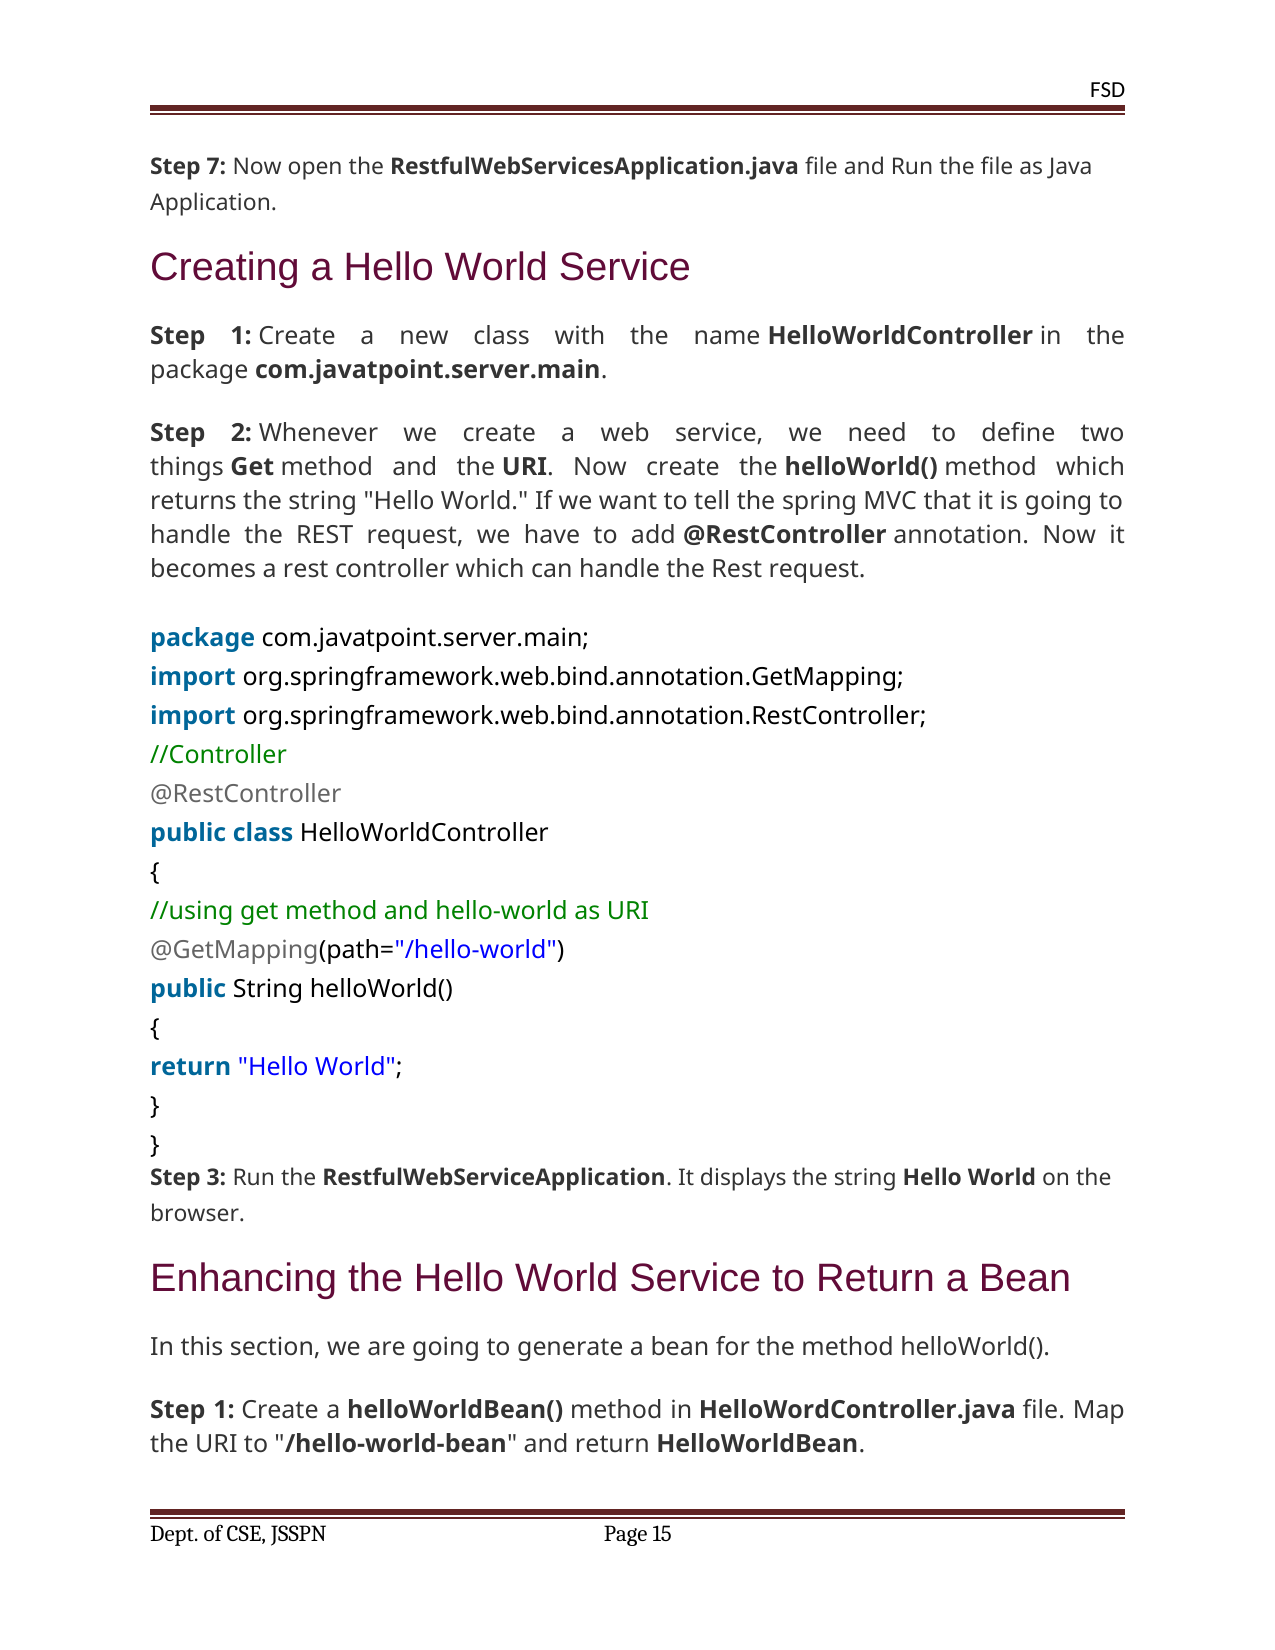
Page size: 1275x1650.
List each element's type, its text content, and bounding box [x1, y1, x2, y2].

text import org.springframework.web.bind.annotation.GetMapping; [150, 653, 1125, 692]
text { [150, 849, 1125, 888]
text Step 3: Run the RestfulWebServiceApplication. It displays the string Hello World on the browser. [150, 1161, 1125, 1228]
text } [150, 1083, 1125, 1122]
text In this section, we are going to generate a bean for the method helloWorld(). [150, 1329, 1125, 1363]
text Step 2: Whenever we create a web service, we need to define two things Get method and the URI. Now create the helloWorld() method which returns the string "Hello World." If we want to tell the spring MVC that it is going to handle the REST request, we have to add @RestController annotation. Now it becomes a rest controller which can handle the Rest request. [150, 415, 1125, 585]
text package com.javatpoint.server.main; [150, 614, 1125, 653]
text //Controller [150, 731, 1125, 771]
text public class HelloWorldController [150, 809, 1125, 849]
text return "Hello World"; [150, 1044, 1125, 1083]
text Step 1: Create a new class with the name HelloWorldController in the package com.javatpoint.server.main. [150, 317, 1125, 386]
text public String helloWorld() [150, 966, 1125, 1005]
text Step 7: Now open the RestfulWebServicesApplication.java file and Run the file as Java Application. [150, 150, 1125, 217]
text @RestController [150, 771, 1125, 809]
text @GetMapping(path="/hello-world") [150, 927, 1125, 966]
text { [150, 1005, 1125, 1044]
text import org.springframework.web.bind.annotation.RestController; [150, 692, 1125, 731]
subtitle Creating a Hello World Service [150, 243, 1125, 288]
subtitle Enhancing the Hello World Service to Return a Bean [150, 1254, 1125, 1299]
text } [150, 1122, 1125, 1161]
text //using get method and hello-world as URI [150, 888, 1125, 927]
text Step 1: Create a helloWorldBean() method in HelloWordController.java file. Map the URI to "/hello-world-bean" and return HelloWorldBean. [150, 1392, 1125, 1460]
